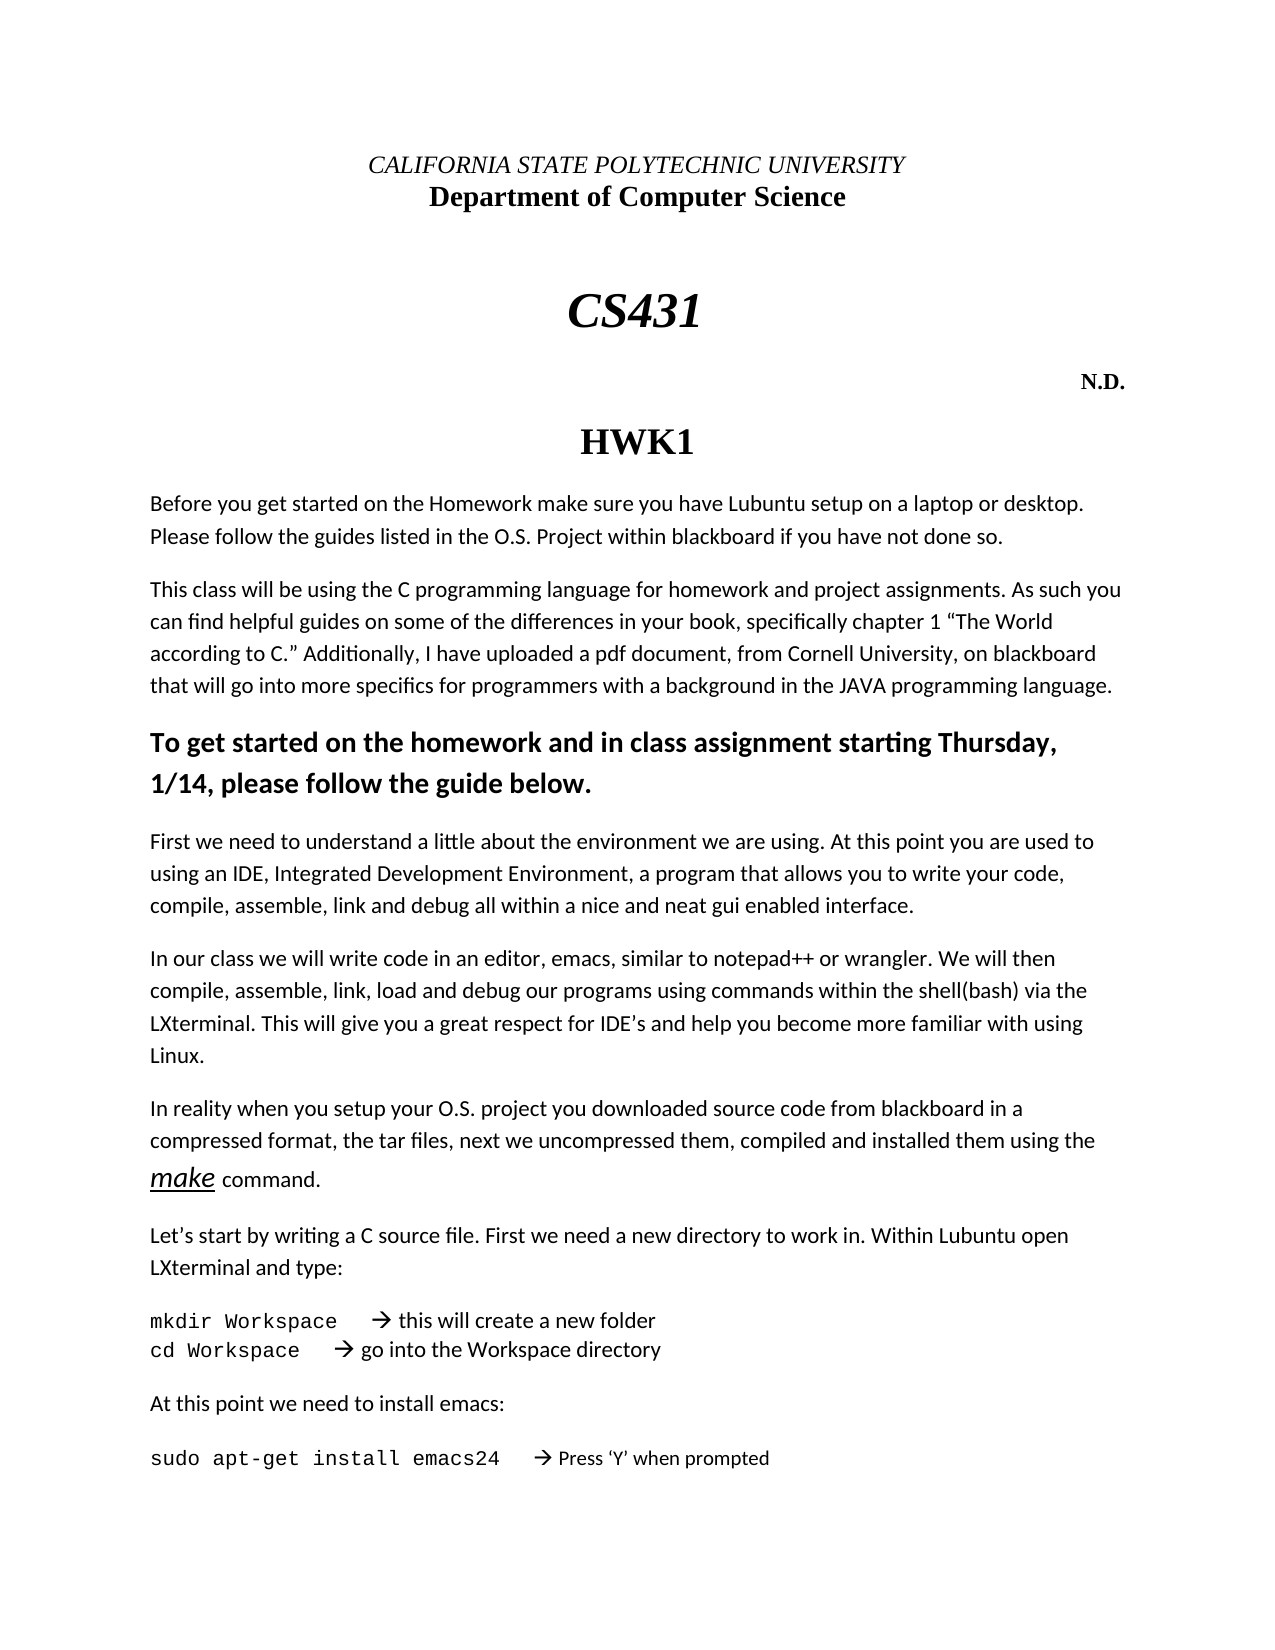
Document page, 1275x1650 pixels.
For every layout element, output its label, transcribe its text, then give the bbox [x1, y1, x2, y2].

text In reality when you setup your O.S. project you downloaded source code from blackboard in a compressed format, the tar files, next we uncompressed them, compiled and installed them using the make command. [150, 1094, 1125, 1195]
text HWK1 [150, 419, 1125, 462]
text To get started on the homework and in class assignment starting Thursday, 1/14, please follow the guide below. [150, 724, 1125, 801]
text Let’s start by writing a C source file. First we need a new directory to work in. Within Lubuntu open LXterminal and type: [150, 1221, 1125, 1282]
text Before you get started on the Homework make sure you have Lubuntu setup on a laptop or desktop. Please follow the guides listed in the O.S. Project within blackboard if you have not done so. [150, 489, 1125, 550]
text First we need to understand a little about the environment we are using. At this point you are used to using an IDE, Integrated Development Environment, a program that allows you to write your code, compile, assemble, link and debug all within a nice and neat gui enabled interface. [150, 827, 1125, 919]
text sudo apt-get install emacs24 Press ‘Y’ when prompted [150, 1445, 1125, 1471]
text CS431 [150, 281, 1125, 339]
text cd Workspace go into the Workspace directory [150, 1335, 1125, 1364]
title CALIFORNIA STATE POLYTECHNIC UNIVERSITY [150, 150, 1125, 179]
text N.D. [150, 368, 1125, 394]
text mkdir Workspace this will create a new folder [150, 1307, 1125, 1335]
text At this point we need to install emacs: [150, 1389, 1125, 1417]
text In our class we will write code in an editor, emacs, similar to notepad++ or wrangler. We will then compile, assemble, link, load and debug our programs using commands within the shell(bash) via the LXterminal. This will give you a great respect for IDE’s and help you become more familiar with using Linux. [150, 944, 1125, 1069]
text This class will be using the C programming language for homework and project assignments. As such you can find helpful guides on some of the differences in your book, specifically chapter 1 “The World according to C.” Additionally, I have uploaded a pdf document, from Cornell University, on blackboard that will go into more specifics for programmers with a background in the JAVA programming language. [150, 575, 1125, 699]
text Department of Computer Science [150, 179, 1125, 212]
